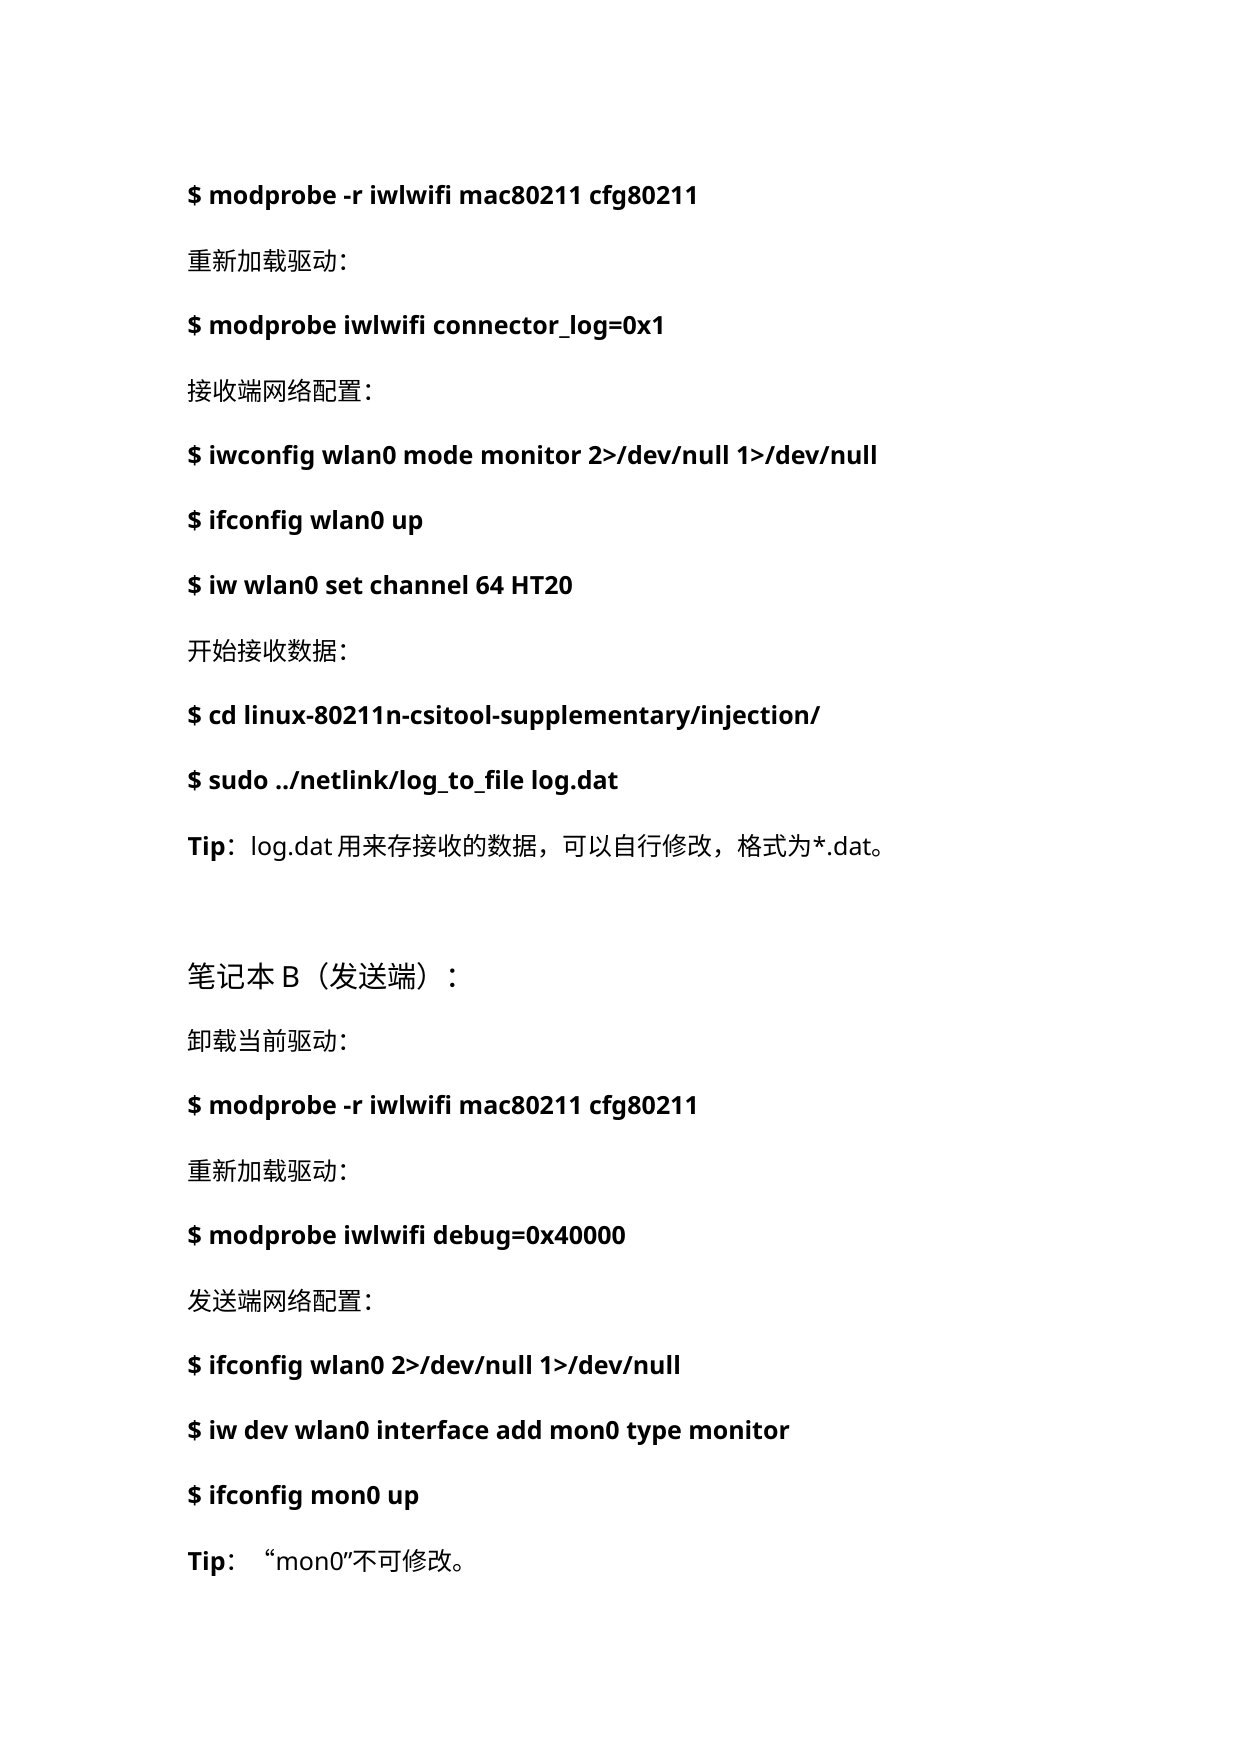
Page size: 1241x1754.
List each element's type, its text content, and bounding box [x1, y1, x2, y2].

text $ modprobe iwlwifi debug=0x40000 [187, 1202, 1053, 1267]
text 开始接收数据： [187, 617, 1053, 682]
text $ cd linux-80211n-csitool-supplementary/injection/ [187, 682, 1053, 747]
text $ ifconfig wlan0 up [187, 487, 1053, 552]
text $ iw wlan0 set channel 64 HT20 [187, 552, 1053, 617]
text 接收端网络配置： [187, 357, 1053, 422]
text $ modprobe iwlwifi connector_log=0x1 [187, 292, 1053, 357]
text $ iw dev wlan0 interface add mon0 type monitor [187, 1397, 1053, 1462]
text $ ifconfig wlan0 2>/dev/null 1>/dev/null [187, 1332, 1053, 1397]
text 重新加载驱动： [187, 1137, 1053, 1202]
text $ modprobe -r iwlwifi mac80211 cfg80211 [187, 162, 1053, 227]
text 发送端网络配置： [187, 1267, 1053, 1332]
text 重新加载驱动： [187, 227, 1053, 292]
text Tip：log.dat用来存接收的数据，可以自行修改，格式为*.dat。 [187, 812, 1053, 877]
text 笔记本B（发送端）： [187, 942, 1053, 1007]
text $ modprobe -r iwlwifi mac80211 cfg80211 [187, 1072, 1053, 1137]
text 卸载当前驱动： [187, 1007, 1053, 1072]
text Tip：“mon0”不可修改。 [187, 1527, 1053, 1592]
text $ iwconfig wlan0 mode monitor 2>/dev/null 1>/dev/null [187, 422, 1053, 487]
text $ sudo ../netlink/log_to_file log.dat [187, 747, 1053, 812]
text $ ifconfig mon0 up [187, 1462, 1053, 1527]
